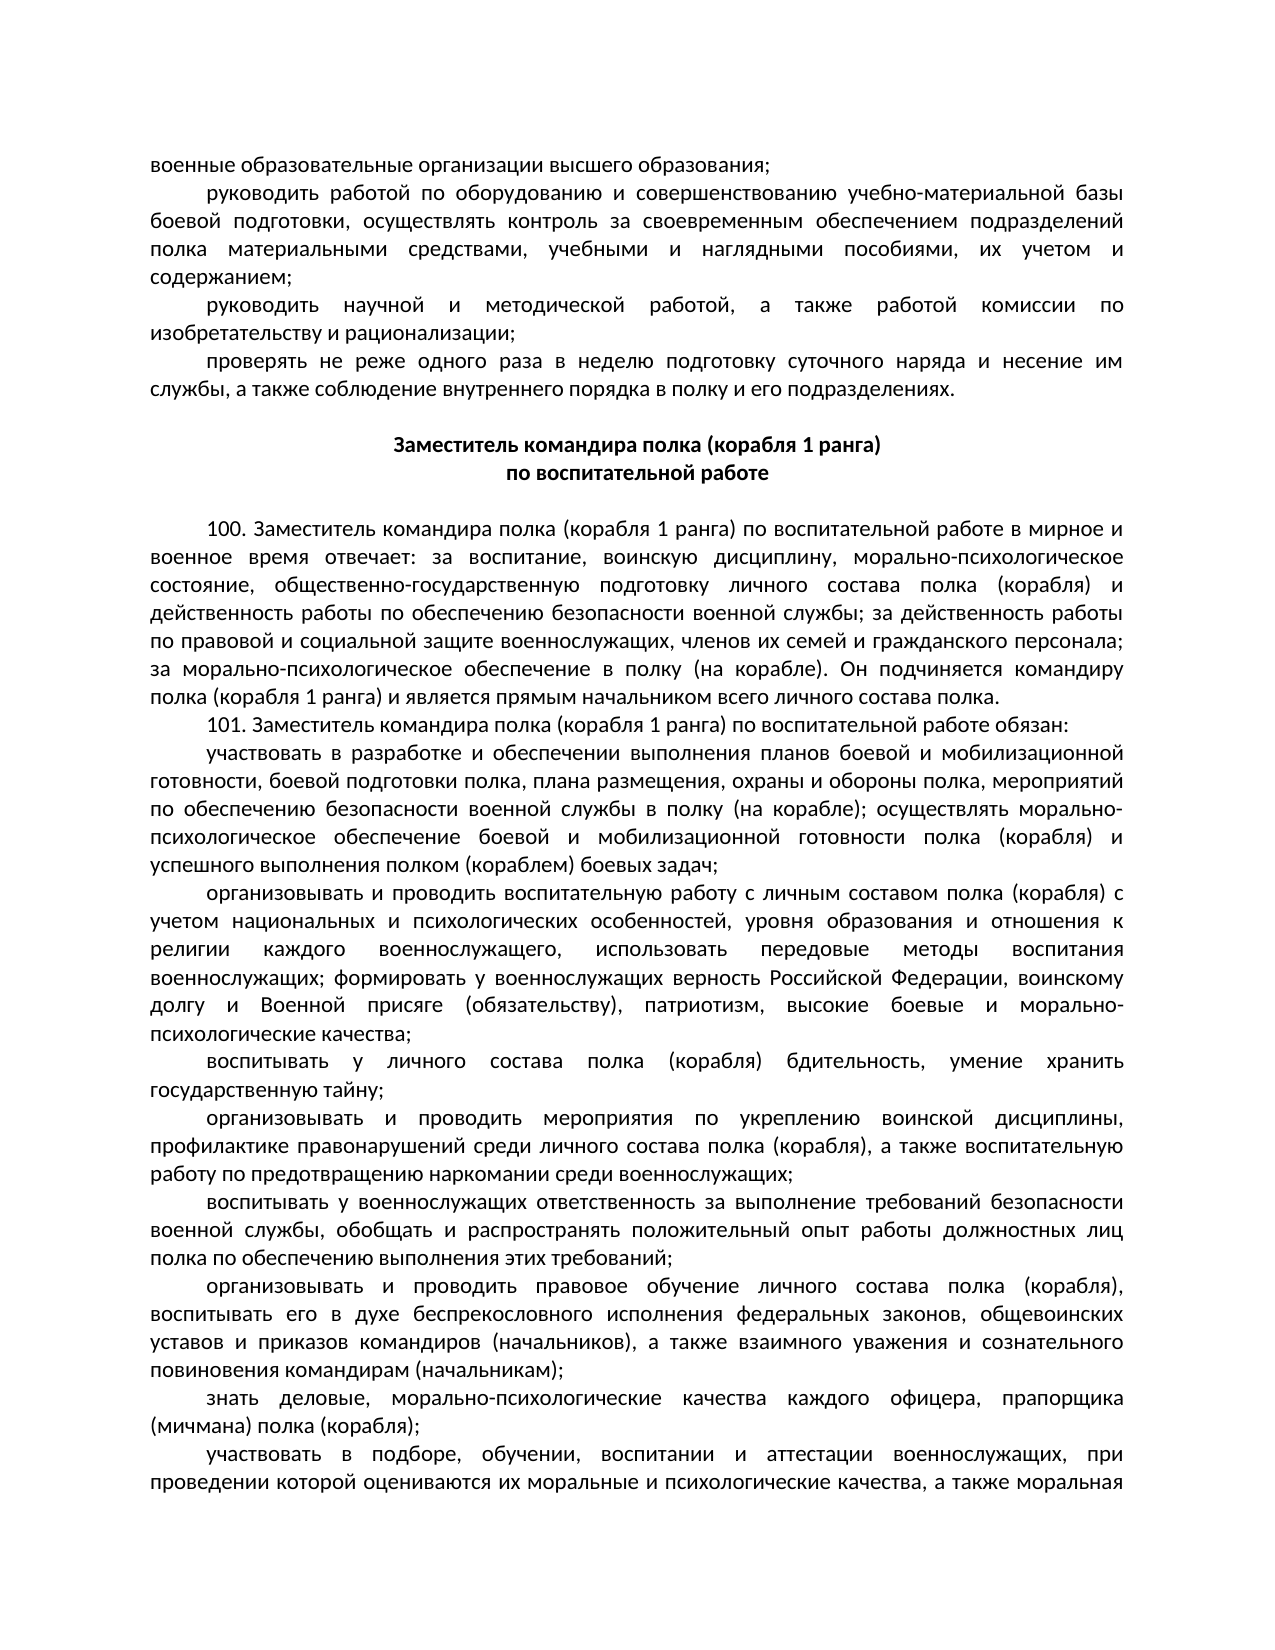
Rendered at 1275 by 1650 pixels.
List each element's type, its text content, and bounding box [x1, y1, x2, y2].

text организовывать и проводить правовое обучение личного состава полка (корабля), воспитывать его в духе беспрекословного исполнения федеральных законов, общевоинских уставов и приказов командиров (начальников), а также взаимного уважения и сознательного повиновения командирам (начальникам); [150, 1271, 1125, 1383]
text проверять не реже одного раза в неделю подготовку суточного наряда и несение им службы, а также соблюдение внутреннего порядка в полку и его подразделениях. [150, 346, 1125, 402]
text участвовать в разработке и обеспечении выполнения планов боевой и мобилизационной готовности, боевой подготовки полка, плана размещения, охраны и обороны полка, мероприятий по обеспечению безопасности военной службы в полку (на корабле); осуществлять морально-психологическое обеспечение боевой и мобилизационной готовности полка (корабля) и успешного выполнения полком (кораблем) боевых задач; [150, 738, 1125, 878]
title Заместитель командира полка (корабля 1 ранга) [150, 430, 1125, 458]
text 100. Заместитель командира полка (корабля 1 ранга) по воспитательной работе в мирное и военное время отвечает: за воспитание, воинскую дисциплину, морально-психологическое состояние, общественно-государственную подготовку личного состава полка (корабля) и действенность работы по обеспечению безопасности военной службы; за действенность работы по правовой и социальной защите военнослужащих, членов их семей и гражданского персонала; за морально-психологическое обеспечение в полку (на корабле). Он подчиняется командиру полка (корабля 1 ранга) и является прямым начальником всего личного состава полка. [150, 514, 1125, 710]
text руководить научной и методической работой, а также работой комиссии по изобретательству и рационализации; [150, 290, 1125, 346]
text организовывать и проводить мероприятия по укреплению воинской дисциплины, профилактике правонарушений среди личного состава полка (корабля), а также воспитательную работу по предотвращению наркомании среди военнослужащих; [150, 1103, 1125, 1187]
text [150, 150, 1125, 178]
text воспитывать у военнослужащих ответственность за выполнение требований безопасности военной службы, обобщать и распространять положительный опыт работы должностных лиц полка по обеспечению выполнения этих требований; [150, 1187, 1125, 1271]
text организовывать и проводить воспитательную работу с личным составом полка (корабля) с учетом национальных и психологических особенностей, уровня образования и отношения к религии каждого военнослужащего, использовать передовые методы воспитания военнослужащих; формировать у военнослужащих верность Российской Федерации, воинскому долгу и Военной присяге (обязательству), патриотизм, высокие боевые и морально-психологические качества; [150, 878, 1125, 1047]
text знать деловые, морально-психологические качества каждого офицера, прапорщика (мичмана) полка (корабля); [150, 1383, 1125, 1439]
title по воспитательной работе [150, 458, 1125, 486]
text руководить работой по оборудованию и совершенствованию учебно-материальной базы боевой подготовки, осуществлять контроль за своевременным обеспечением подразделений полка материальными средствами, учебными и наглядными пособиями, их учетом и содержанием; [150, 178, 1125, 290]
text 101. Заместитель командира полка (корабля 1 ранга) по воспитательной работе обязан: [150, 710, 1125, 738]
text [150, 1439, 1125, 1495]
text воспитывать у личного состава полка (корабля) бдительность, умение хранить государственную тайну; [150, 1047, 1125, 1103]
